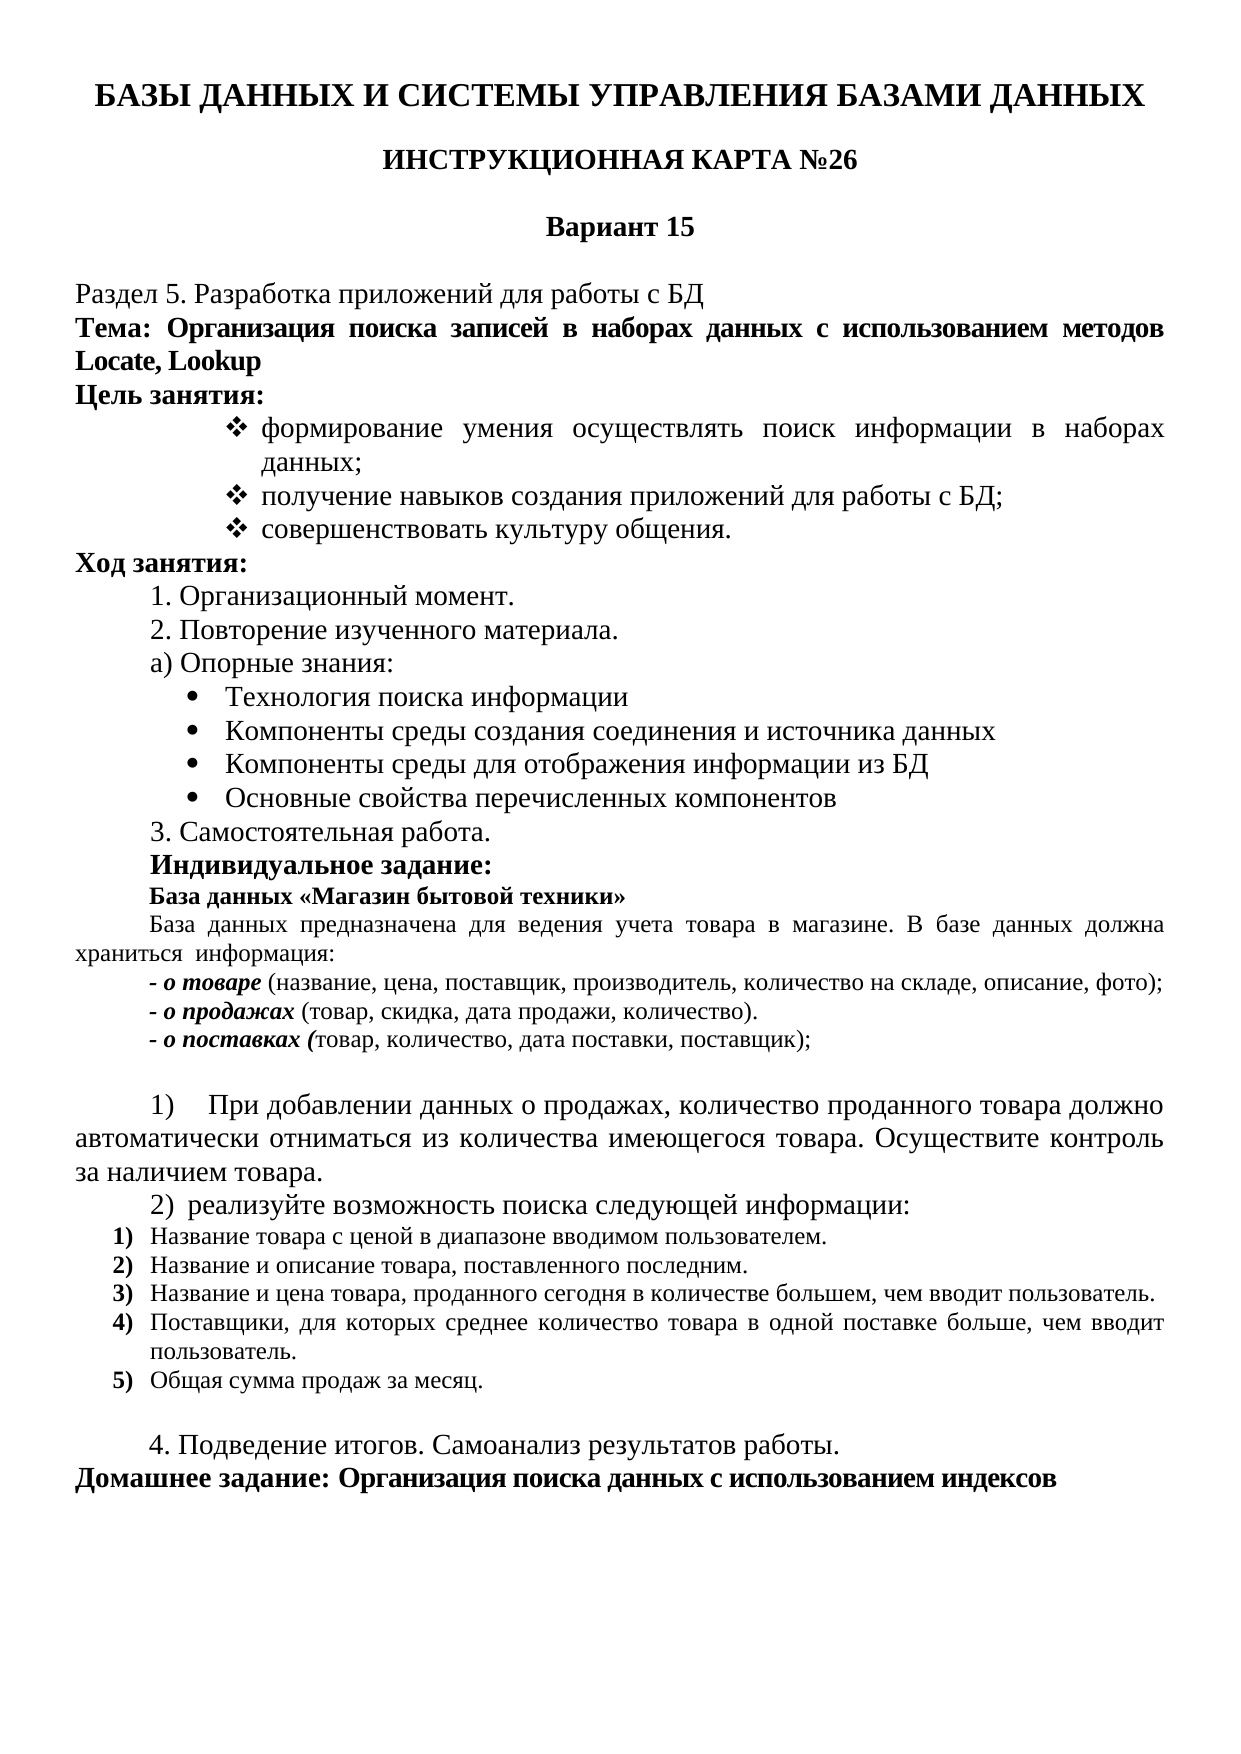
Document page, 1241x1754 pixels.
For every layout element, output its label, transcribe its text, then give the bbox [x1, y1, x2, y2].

list Компоненты среды создания соединения и источника данных [187, 713, 1165, 746]
list Название и цена товара, проданного сегодня в количестве большем, чем вводит пользователь. [112, 1278, 1165, 1307]
list совершенствовать культуру общения. [223, 511, 1165, 545]
list Компоненты среды для отображения информации из БД [187, 746, 1165, 780]
list Основные свойства перечисленных компонентов [187, 780, 1165, 814]
text 1. Организационный момент. [150, 578, 1165, 612]
text Тема: Организация поиска записей в наборах данных с использованием методов Locate, Lookup [75, 310, 1165, 377]
text Домашнее задание: Организация поиска данных с использованием индексов [75, 1461, 1165, 1494]
text Ход занятия: [75, 545, 1165, 578]
list Индивидуальное задание: [150, 847, 1165, 881]
list 4. Подведение итогов. Самоанализ результатов работы. [149, 1427, 1165, 1461]
list При добавлении данных о продажах, количество проданного товара должно автоматически отниматься из количества имеющегося товара. Осуществите контроль за наличием товара. [75, 1087, 1165, 1187]
list 3. Самостоятельная работа. [150, 814, 1165, 847]
list 2. Повторение изученного материала. [150, 612, 1165, 646]
list Название и описание товара, поставленного последним. [112, 1250, 1165, 1278]
text Раздел 5. Разработка приложений для работы с БД [75, 276, 1165, 310]
text Вариант 15 [75, 209, 1165, 243]
list формирование умения осуществлять поиск информации в наборах данных; [223, 410, 1165, 478]
text Цель занятия: [75, 377, 1165, 410]
list Общая сумма продаж за месяц. [112, 1365, 1165, 1393]
subtitle ИНСТРУКЦИОННАЯ КАРТА №26 [75, 142, 1165, 176]
text База данных предназначена для ведения учета товара в магазине. В базе данных должна храниться информация: [75, 909, 1165, 967]
list Технология поиска информации [187, 679, 1165, 713]
text База данных «Магазин бытовой техники» [75, 881, 1165, 909]
text - о товаре (название, цена, поставщик, производитель, количество на складе, описание, фото); [75, 967, 1165, 996]
text - о продажах (товар, скидка, дата продажи, количество). [75, 996, 1165, 1024]
text - о поставках (товар, количество, дата поставки, поставщик); [75, 1024, 1165, 1053]
list Поставщики, для которых среднее количество товара в одной поставке больше, чем вводит пользователь. [112, 1307, 1165, 1365]
list получение навыков создания приложений для работы с БД; [223, 478, 1165, 511]
list Название товара с ценой в диапазоне вводимом пользователем. [112, 1221, 1165, 1250]
list a) Опорные знания: [150, 646, 1165, 679]
list реализуйте возможность поиска следующей информации: [150, 1187, 1165, 1221]
subtitle БАЗЫ ДАННЫХ И СИСТЕМЫ УПРАВЛЕНИЯ БАЗАМИ ДАННЫХ [75, 75, 1165, 113]
